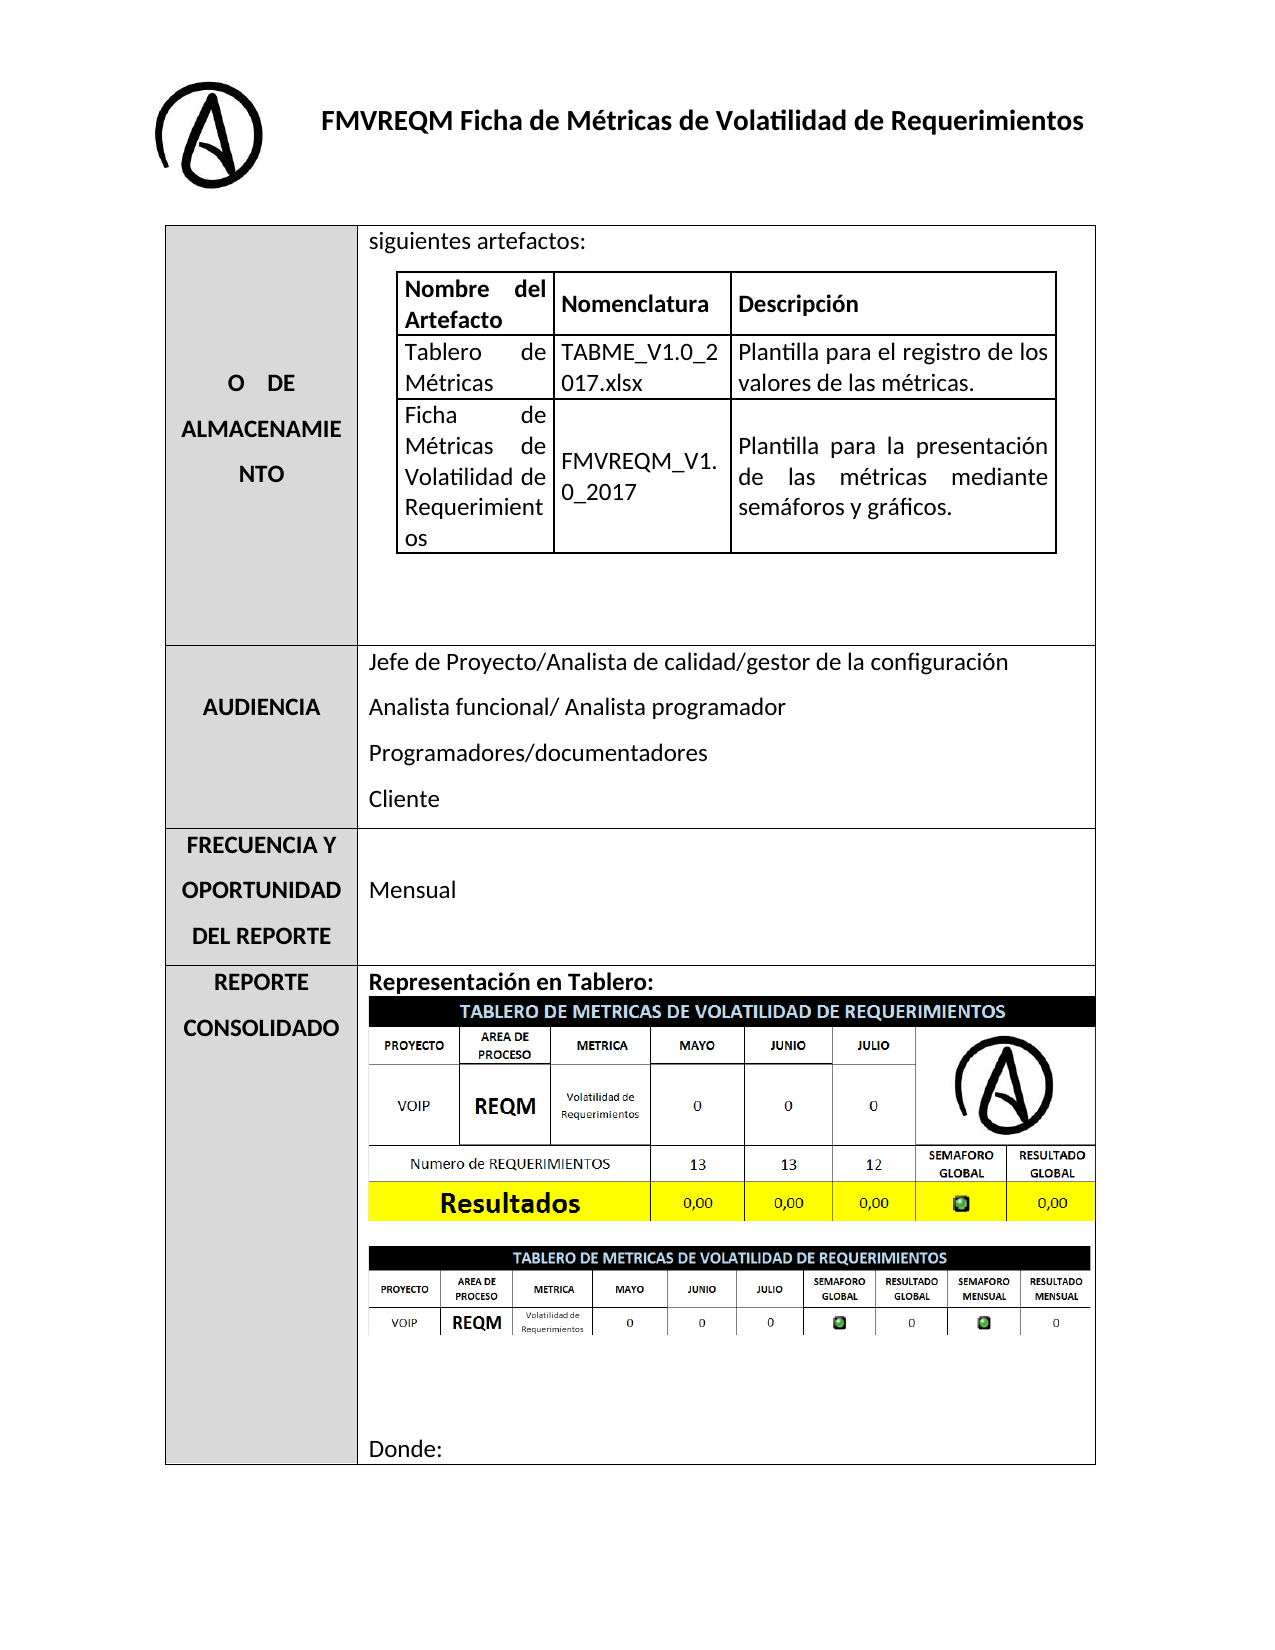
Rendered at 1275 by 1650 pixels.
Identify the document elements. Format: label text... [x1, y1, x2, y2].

table_cell •Los resultados de la métrica se registrarán y presentará en los siguientes artefactos: [358, 226, 1095, 645]
table_cell Mensual [358, 829, 1095, 965]
table_cell AUDIENCIA [166, 646, 357, 828]
table_cell REPORTE CONSOLIDADO [166, 966, 357, 1463]
picture [147, 73, 270, 196]
picture [368, 1246, 1091, 1335]
table_cell Jefe de Proyecto/Analista de calidad/gestor de la configuración Analista funcional/ Analista programador Programadores/documentadores Cliente [358, 646, 1095, 828]
table_cell PROCEDIMIENTO DE ALMACENAMIENTO [166, 226, 357, 645]
table_cell FRECUENCIA Y OPORTUNIDAD DEL REPORTE [166, 829, 357, 965]
picture [368, 996, 1096, 1221]
